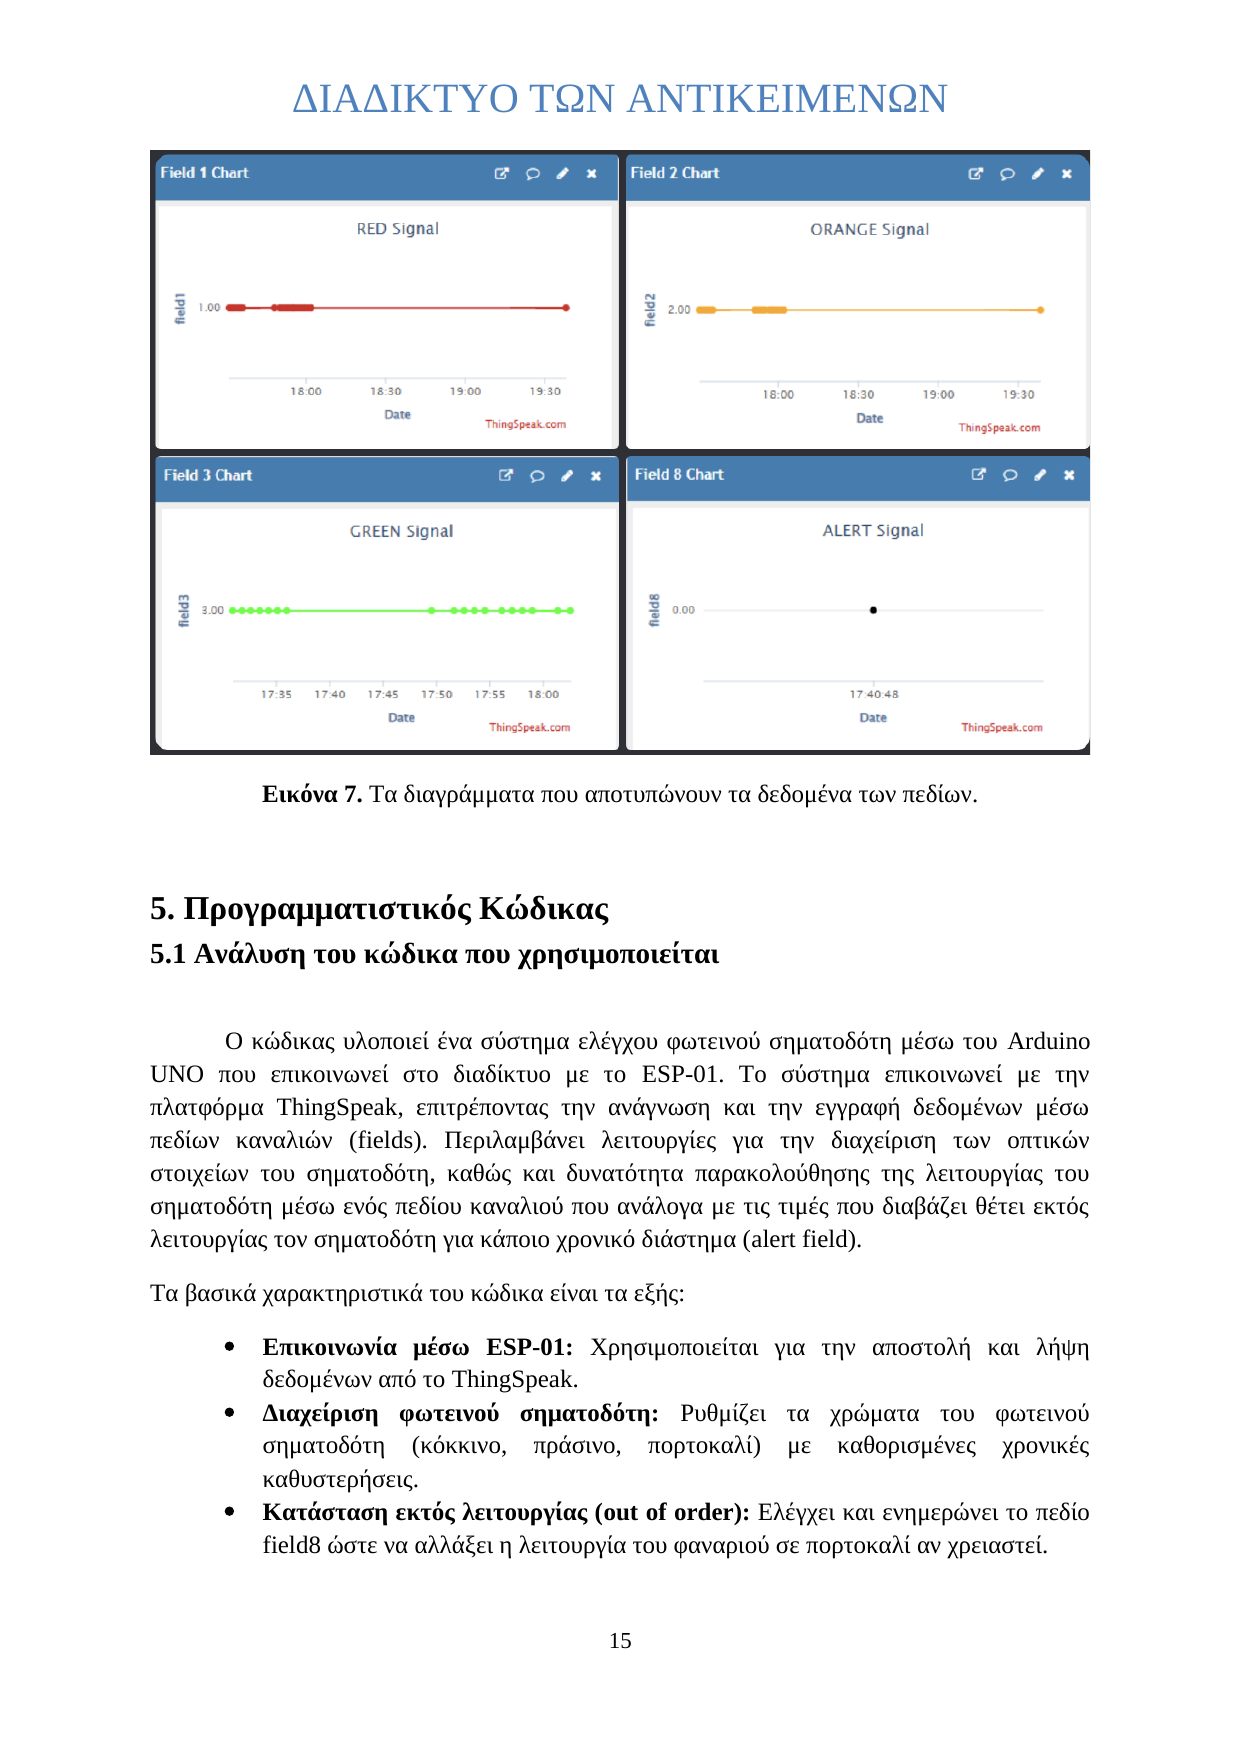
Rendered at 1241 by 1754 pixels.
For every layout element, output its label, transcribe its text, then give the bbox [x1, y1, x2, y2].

list Διαχείριση φωτεινού σηματοδότη: Ρυθμίζει τα χρώματα του φωτεινού σηματοδότη (κόκκινο, πράσινο, πορτοκαλί) με καθορισμένες χρονικές καθυστερήσεις. [225, 1398, 1090, 1492]
text Εικόνα 7. Τα διαγράμματα που αποτυπώνουν τα δεδομένα των πεδίων. [150, 779, 1090, 808]
text Τα βασικά χαρακτηριστικά του κώδικα είναι τα εξής: [150, 1278, 1090, 1306]
picture [150, 150, 1091, 755]
subtitle 5.1 Ανάλυση του κώδικα που χρησιμοποιείται [150, 936, 1090, 970]
text Ο κώδικας υλοποιεί ένα σύστημα ελέγχου φωτεινού σηματοδότη μέσω του Arduino UNO που επικοινωνεί στο διαδίκτυο με το ESP-01. Το σύστημα επικοινωνεί με την πλατφόρμα ThingSpeak, επιτρέποντας την ανάγνωση και την εγγραφή δεδομένων μέσω πεδίων καναλιών (fields). Περιλαμβάνει λειτουργίες για την διαχείριση των οπτικών στοιχείων του σηματοδότη, καθώς και δυνατότητα παρακολούθησης της λειτουργίας του σηματοδότη μέσω ενός πεδίου καναλιού που ανάλογα με τις τιμές που διαβάζει θέτει εκτός λειτουργίας τον σηματοδότη για κάποιο χρονικό διάστημα (alert field). [150, 1026, 1090, 1253]
subtitle 5. Προγραμματιστικός Κώδικας [150, 888, 1090, 926]
list Επικοινωνία μέσω ESP-01: Χρησιμοποιείται για την αποστολή και λήψη δεδομένων από το ThingSpeak. [225, 1332, 1090, 1393]
